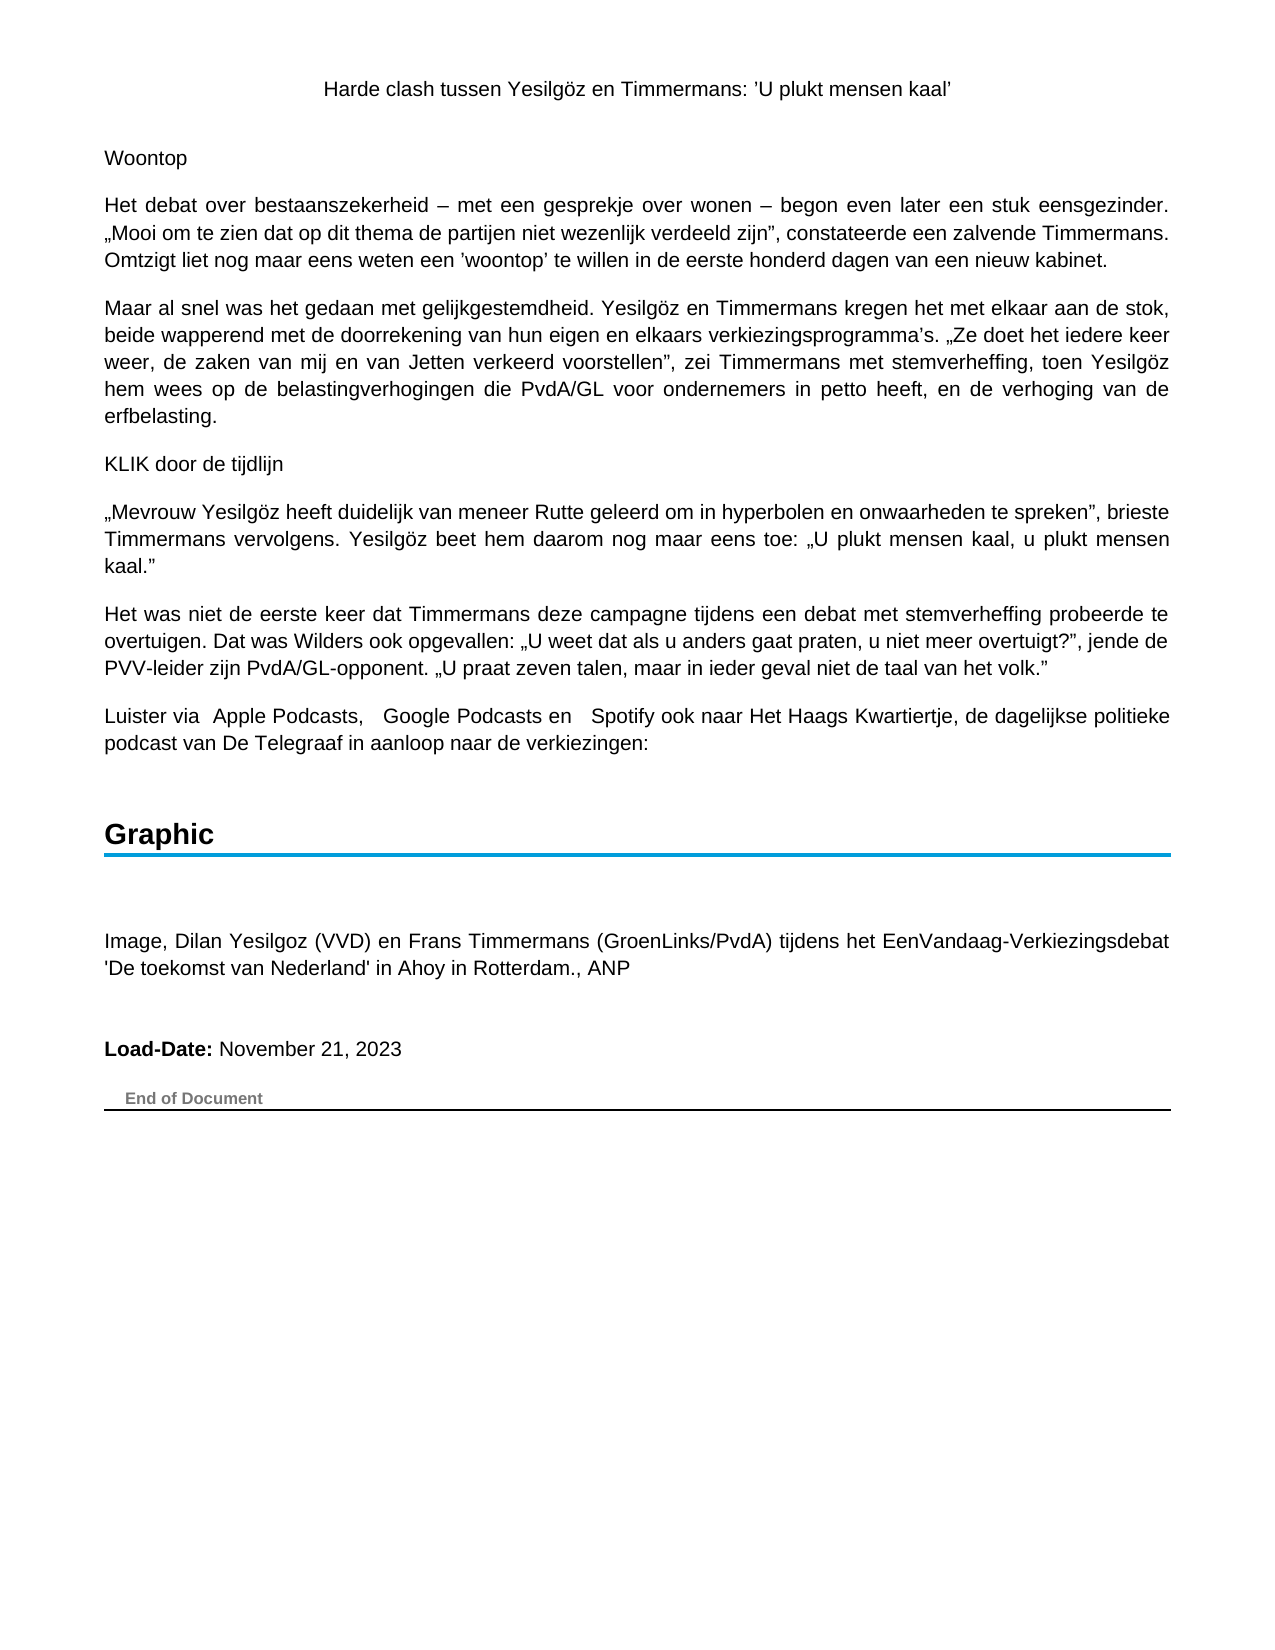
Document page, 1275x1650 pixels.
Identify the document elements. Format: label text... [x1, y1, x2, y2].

text Graphic [104, 780, 1171, 851]
text Maar al snel was het gedaan met gelijkgestemdheid. Yesilgöz en Timmermans kregen het met elkaar aan de stok, beide wapperend met de doorrekening van hun eigen en elkaars verkiezingsprogramma’s. „Ze doet het iedere keer weer, de zaken van mij en van Jetten verkeerd voorstellen”, zei Timmermans met stemverheffing, toen Yesilgöz hem wees op de belastingverhogingen die PvdA/GL voor ondernemers in petto heeft, en de verhoging van de erfbelasting. [104, 292, 1171, 428]
text KLIK door de tijdlijn [104, 448, 1171, 476]
text „Mevrouw Yesilgöz heeft duidelijk van meneer Rutte geleerd om in hyperbolen en onwaarheden te spreken”, brieste Timmermans vervolgens. Yesilgöz beet hem daarom nog maar eens toe: „U plukt mensen kaal, u plukt mensen kaal.” [104, 496, 1171, 578]
text Image, Dilan Yesilgoz (VVD) en Frans Timmermans (GroenLinks/PvdA) tijdens het EenVandaag-Verkiezingsdebat 'De toekomst van Nederland' in Ahoy in Rotterdam., ANP [104, 925, 1171, 979]
text Het debat over bestaanszekerheid – met een gesprekje over wonen – begon even later een stuk eensgezinder. „Mooi om te zien dat op dit thema de partijen niet wezenlijk verdeeld zijn”, constateerde een zalvende Timmermans. Omtzigt liet nog maar eens weten een ’woontop’ te willen in de eerste honderd dagen van een nieuw kabinet. [104, 190, 1171, 271]
text Woontop [104, 142, 1171, 169]
text End of Document [125, 1089, 1171, 1108]
text Load-Date: November 21, 2023 [104, 1004, 1171, 1060]
text Luister via Apple Podcasts, Google Podcasts en Spotify ook naar Het Haags Kwartiertje, de dagelijkse politieke podcast van De Telegraaf in aanloop naar de verkiezingen: [104, 701, 1171, 755]
text Het was niet de eerste keer dat Timmermans deze campagne tijdens een debat met stemverheffing probeerde te overtuigen. Dat was Wilders ook opgevallen: „U weet dat als u anders gaat praten, u niet meer overtuigt?”, jende de PVV-leider zijn PvdA/GL-opponent. „U praat zeven talen, maar in ieder geval niet de taal van het volk.” [104, 598, 1171, 680]
